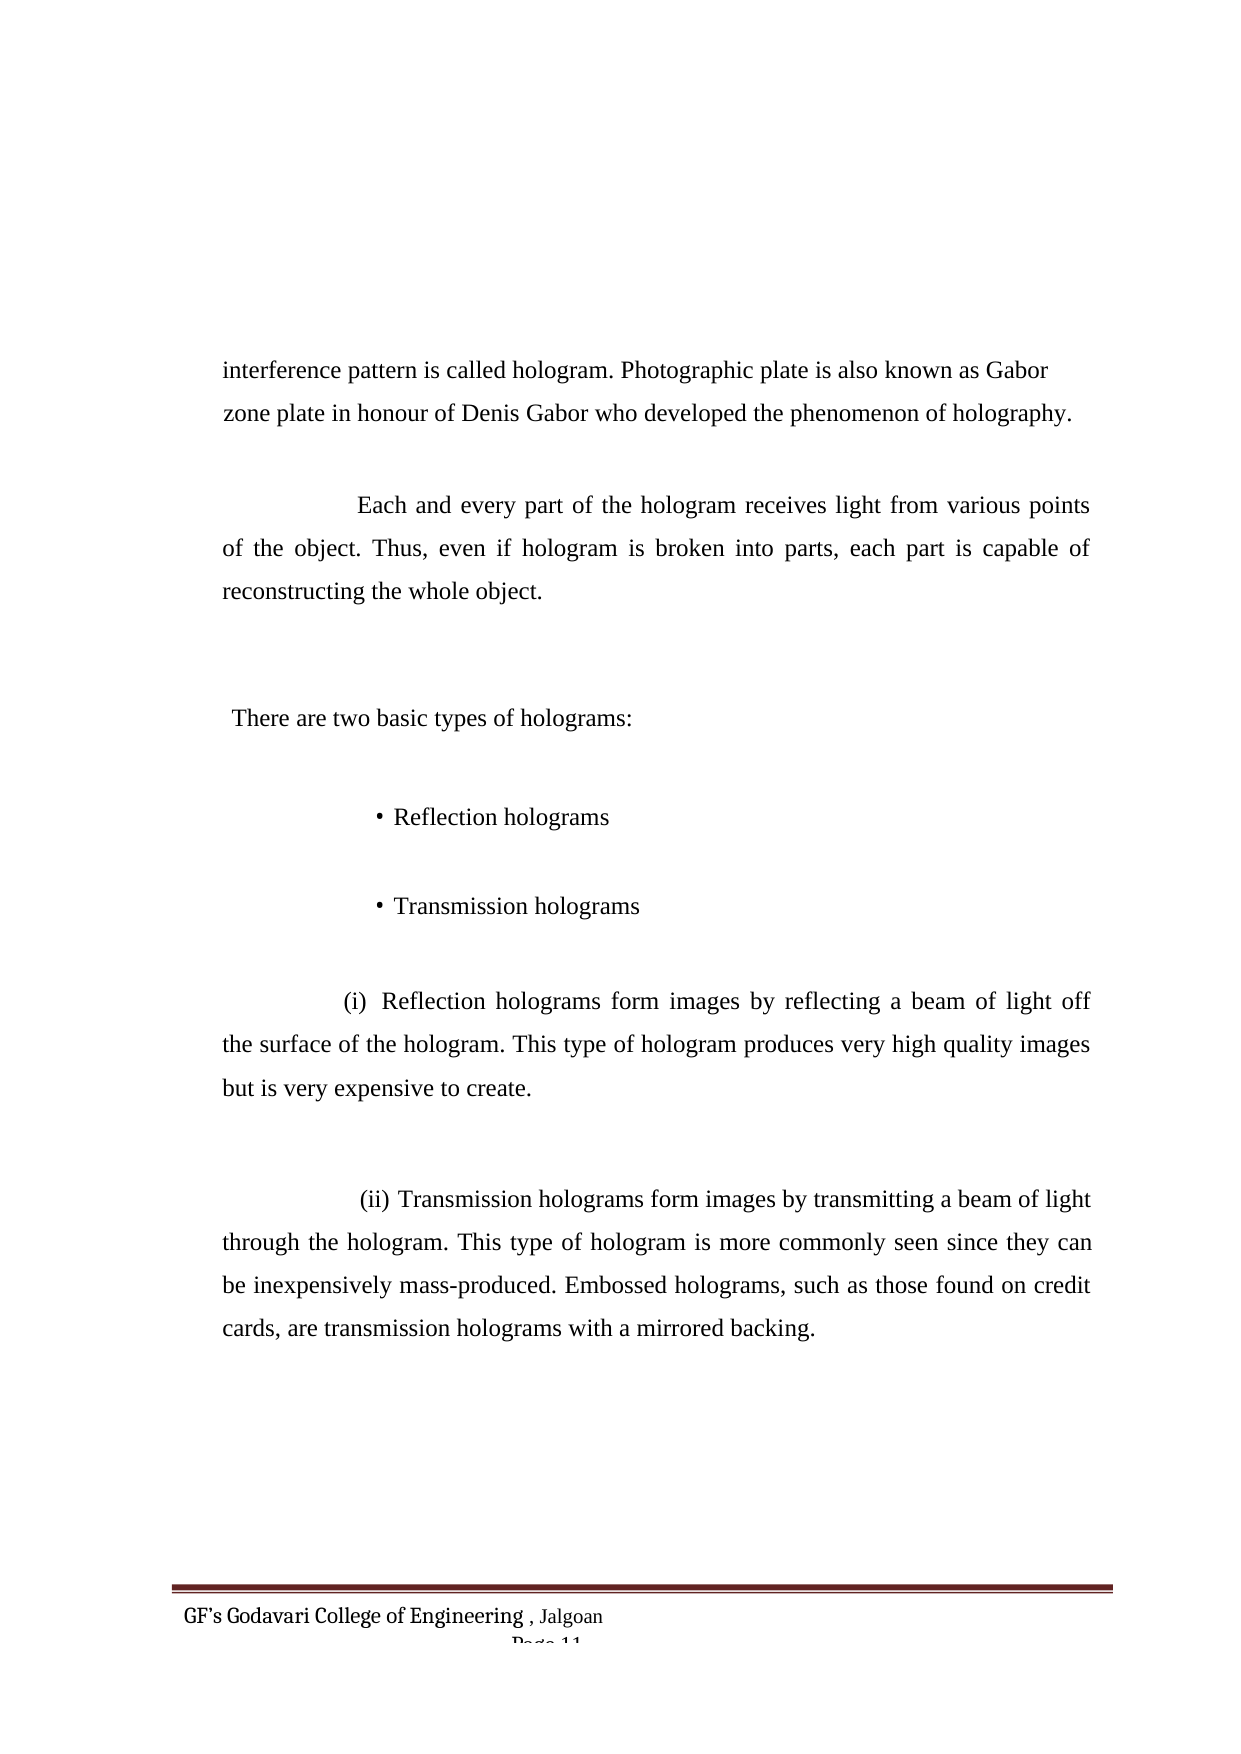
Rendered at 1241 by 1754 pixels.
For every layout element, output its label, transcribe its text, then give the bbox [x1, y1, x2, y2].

text interference pattern is called hologram. Photographic plate is also known as Gabor zone plate in honour of Denis Gabor who developed the phenomenon of holography. [222, 355, 1093, 427]
text Each and every part of the hologram receives light from various points of the object. Thus, even if hologram is broken into parts, each part is capable of reconstructing the whole object. [222, 490, 1091, 605]
list Transmission holograms [375, 888, 1136, 922]
text There are two basic types of holograms: [231, 703, 1136, 732]
list Transmission holograms form images by transmitting a beam of light through the hologram. This type of hologram is more commonly seen since they can be inexpensively mass-produced. Embossed holograms, such as those found on credit cards, are transmission holograms with a mirrored backing. [222, 1184, 1092, 1342]
list Reflection holograms form images by reflecting a beam of light off the surface of the hologram. This type of hologram produces very high quality images but is very expensive to create. [222, 986, 1091, 1101]
list Reflection holograms [375, 798, 1136, 832]
